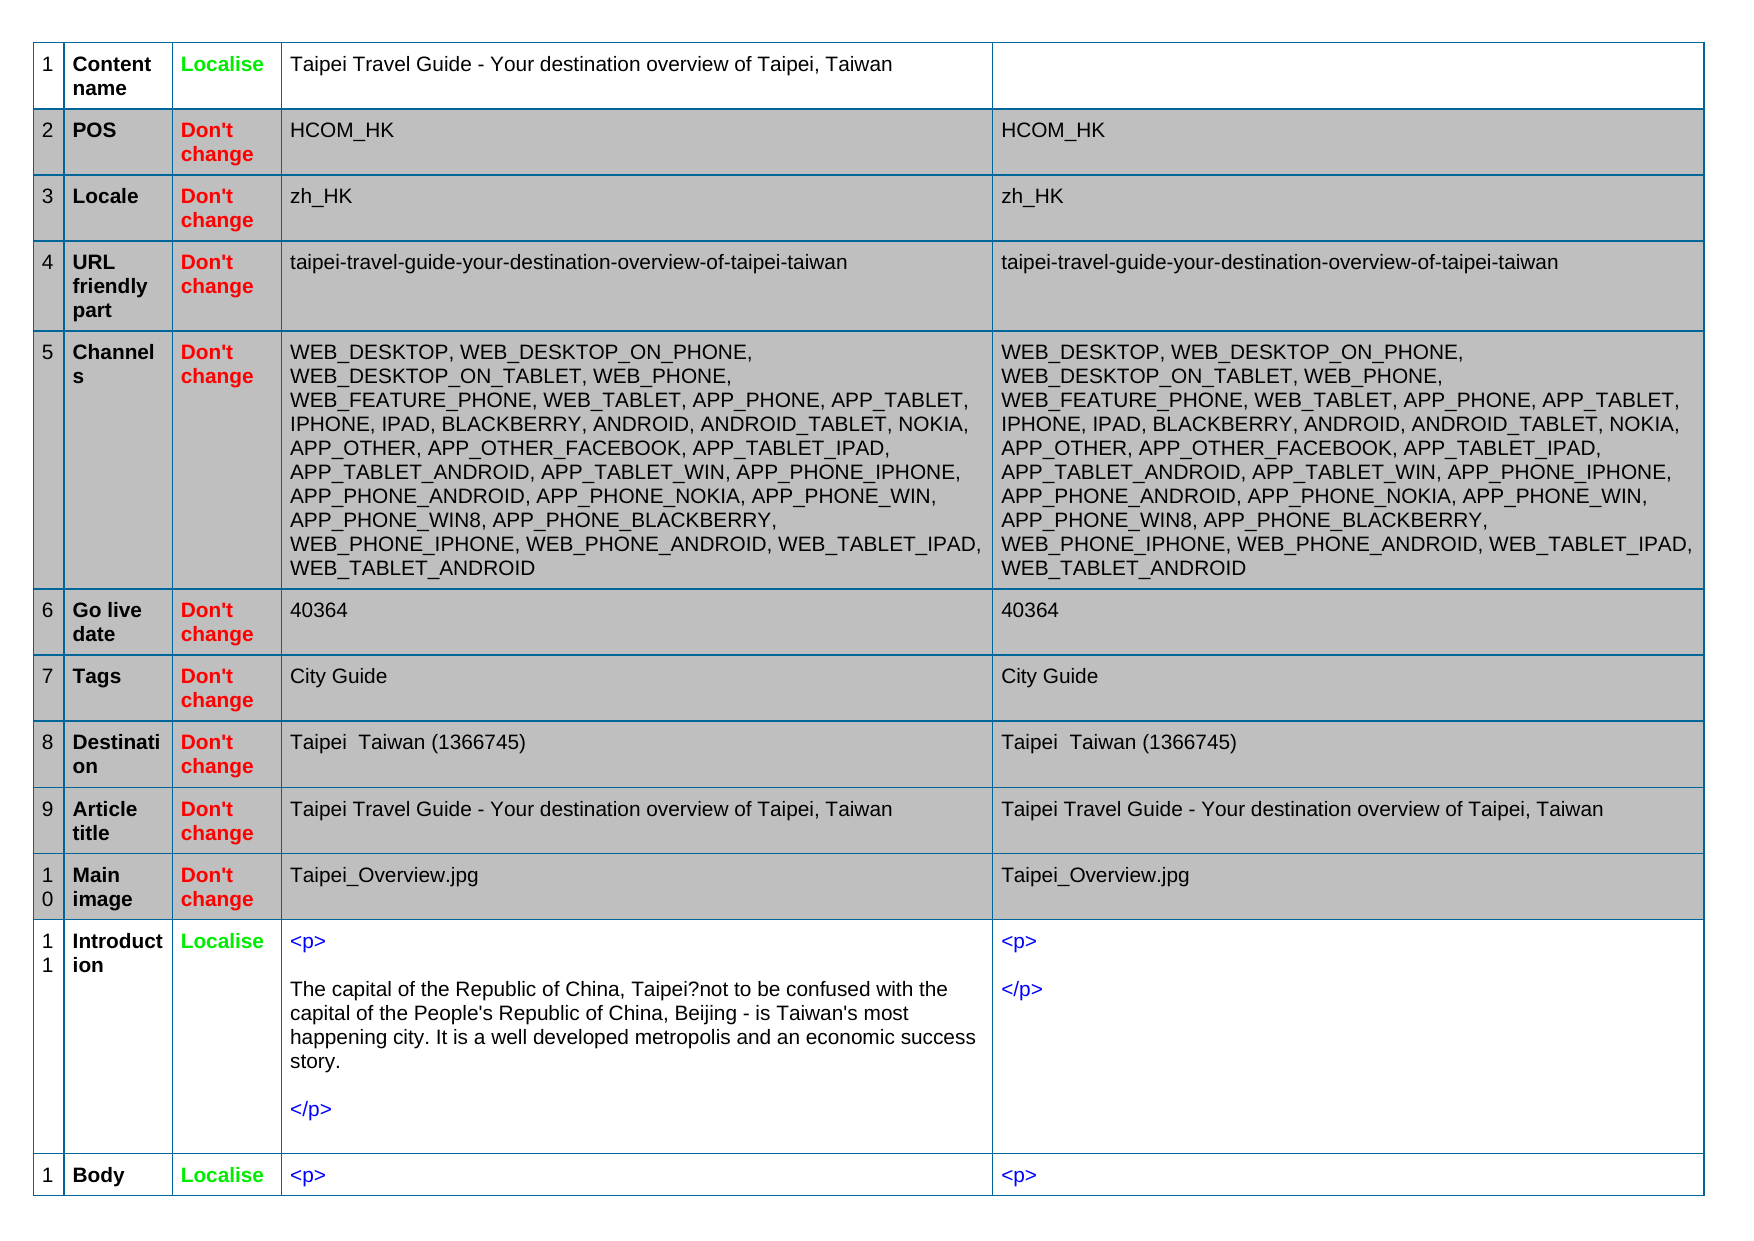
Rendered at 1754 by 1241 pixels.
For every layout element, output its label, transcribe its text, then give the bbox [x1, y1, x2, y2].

table_cell taipei-travel-guide-your-destination-overview-of-taipei-taiwan [993, 242, 1703, 330]
table_cell Don't change [173, 788, 281, 853]
table_cell Body [65, 1154, 172, 1195]
table_header Localise [173, 43, 281, 108]
table_cell 40364 [993, 590, 1703, 654]
table_cell Article title [65, 788, 172, 853]
table_cell 11 [34, 920, 63, 1153]
table_cell 7 [34, 656, 63, 720]
table_cell 4 [34, 242, 63, 330]
table_cell Destination [65, 722, 172, 786]
table_cell zh_HK [282, 176, 992, 240]
table_cell Don't change [173, 656, 281, 720]
table_cell Don't change [173, 332, 281, 588]
table_cell Taipei Travel Guide - Your destination overview of Taipei, Taiwan [993, 788, 1703, 853]
table_cell Don't change [173, 176, 281, 240]
table_header [993, 43, 1703, 108]
table_cell taipei-travel-guide-your-destination-overview-of-taipei-taiwan [282, 242, 992, 330]
table_cell POS [65, 110, 172, 174]
table_cell Don't change [173, 722, 281, 786]
table_cell WEB_DESKTOP, WEB_DESKTOP_ON_PHONE, WEB_DESKTOP_ON_TABLET, WEB_PHONE, WEB_FEATURE_PHONE, WEB_TABLET, APP_PHONE, APP_TABLET, IPHONE, IPAD, BLACKBERRY, ANDROID, ANDROID_TABLET, NOKIA, APP_OTHER, APP_OTHER_FACEBOOK, APP_TABLET_IPAD, APP_TABLET_ANDROID, APP_TABLET_WIN, APP_PHONE_IPHONE, APP_PHONE_ANDROID, APP_PHONE_NOKIA, APP_PHONE_WIN, APP_PHONE_WIN8, APP_PHONE_BLACKBERRY, WEB_PHONE_IPHONE, WEB_PHONE_ANDROID, WEB_TABLET_IPAD, WEB_TABLET_ANDROID [282, 332, 992, 588]
table_cell Go live date [65, 590, 172, 654]
table_cell 8 [34, 722, 63, 786]
table_cell <p> The capital of the Republic of China, Taipei?not to be confused with the capital of the People's Republic of China, Beijing - is Taiwan's most happening city. It is a well developed metropolis and an economic success story. </p> [282, 920, 992, 1153]
table_cell Main image [65, 854, 172, 919]
table_cell Localise [173, 1154, 281, 1195]
table_cell Introduction [65, 920, 172, 1153]
table_cell HCOM_HK [282, 110, 992, 174]
table_cell Don't change [173, 854, 281, 919]
table_cell WEB_DESKTOP, WEB_DESKTOP_ON_PHONE, WEB_DESKTOP_ON_TABLET, WEB_PHONE, WEB_FEATURE_PHONE, WEB_TABLET, APP_PHONE, APP_TABLET, IPHONE, IPAD, BLACKBERRY, ANDROID, ANDROID_TABLET, NOKIA, APP_OTHER, APP_OTHER_FACEBOOK, APP_TABLET_IPAD, APP_TABLET_ANDROID, APP_TABLET_WIN, APP_PHONE_IPHONE, APP_PHONE_ANDROID, APP_PHONE_NOKIA, APP_PHONE_WIN, APP_PHONE_WIN8, APP_PHONE_BLACKBERRY, WEB_PHONE_IPHONE, WEB_PHONE_ANDROID, WEB_TABLET_IPAD, WEB_TABLET_ANDROID [993, 332, 1703, 588]
table_cell URL friendly part [65, 242, 172, 330]
table_cell City Guide [993, 656, 1703, 720]
table_header 1 [34, 43, 63, 108]
table_cell Don't change [173, 590, 281, 654]
table_cell 10 [34, 854, 63, 919]
table_cell Taipei Travel Guide - Your destination overview of Taipei, Taiwan [282, 788, 992, 853]
table_cell Don't change [173, 242, 281, 330]
table_cell City Guide [282, 656, 992, 720]
table_cell 3 [34, 176, 63, 240]
table_header Taipei Travel Guide - Your destination overview of Taipei, Taiwan [282, 43, 992, 108]
table_cell HCOM_HK [993, 110, 1703, 174]
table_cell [993, 1154, 1703, 1195]
table_cell Taipei Taiwan (1366745) [282, 722, 992, 786]
table_cell Tags [65, 656, 172, 720]
table_cell 6 [34, 590, 63, 654]
table_cell 2 [34, 110, 63, 174]
table_cell zh_HK [993, 176, 1703, 240]
table_cell Channels [65, 332, 172, 588]
table_cell 12 [34, 1154, 63, 1195]
table_cell Taipei Taiwan (1366745) [993, 722, 1703, 786]
table_cell Don't change [173, 110, 281, 174]
table_header Content name [65, 43, 172, 108]
table_cell Locale [65, 176, 172, 240]
table_cell 9 [34, 788, 63, 853]
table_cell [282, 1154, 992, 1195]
table_cell Localise [173, 920, 281, 1153]
table_cell <p> </p> [993, 920, 1703, 1153]
table_cell 5 [34, 332, 63, 588]
table_cell 40364 [282, 590, 992, 654]
table_cell Taipei_Overview.jpg [282, 854, 992, 919]
table_cell Taipei_Overview.jpg [993, 854, 1703, 919]
